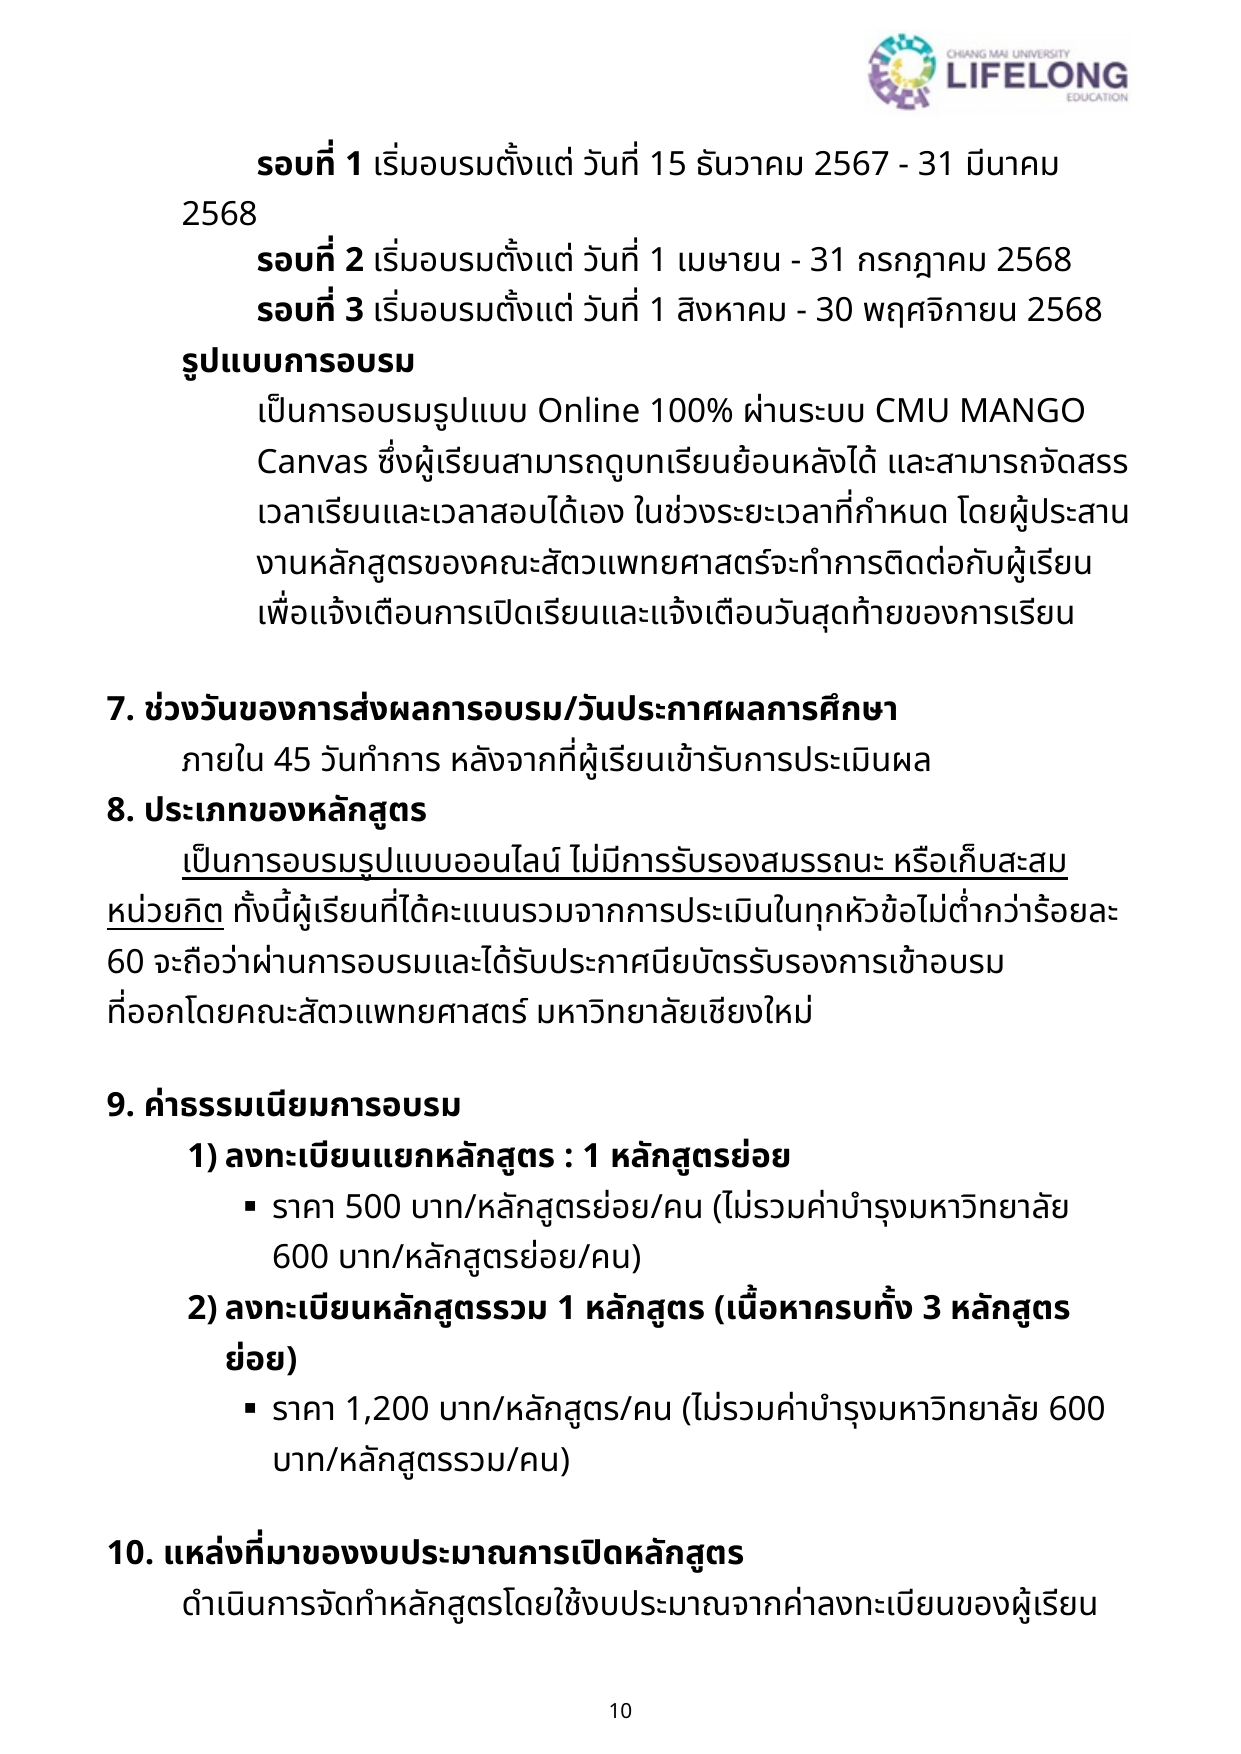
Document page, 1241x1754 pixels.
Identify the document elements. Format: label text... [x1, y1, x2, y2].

picture [864, 29, 1134, 117]
text 9. ค่าธรรมเนียมการอบรม [106, 1081, 1134, 1132]
text รอบที่ 2 เริ่มอบรมตั้งแต่ วันที่ 1 เมษายน - 31 กรกฎาคม 2568 [181, 235, 1134, 286]
text เป็นการอบรมรูปแบบ Online 100% ผ่านระบบ CMU MANGO Canvas ซึ่งผู้เรียนสามารถดูบทเรียนย้อนหลังได้ และสามารถจัดสรรเวลาเรียนและเวลาสอบได้เอง ในช่วงระยะเวลาที่กำหนด โดยผู้ประสานงานหลักสูตรของคณะสัตวแพทยศาสตร์จะทำการติดต่อกับผู้เรียนเพื่อแจ้งเตือนการเปิดเรียนและแจ้งเตือนวันสุดท้ายของการเรียน [256, 387, 1134, 639]
list ราคา 1,200 บาท/หลักสูตร/คน (ไม่รวมค่าบำรุงมหาวิทยาลัย 600 บาท/หลักสูตรรวม/คน) [242, 1385, 1134, 1486]
text เป็นการอบรมรูปแบบออนไลน์ ไม่มีการรับรองสมรรถนะ หรือเก็บสะสมหน่วยกิต ทั้งนี้ผู้เรียนที่ได้คะแนนรวมจากการประเมินในทุกหัวข้อไม่ต่ำกว่าร้อยละ 60 จะถือว่าผ่านการอบรมและได้รับประกาศนียบัตรรับรองการเข้าอบรม ที่ออกโดยคณะสัตวแพทยศาสตร์ มหาวิทยาลัยเชียงใหม่ [106, 837, 1134, 1039]
text ภายใน 45 วันทำการ หลังจากที่ผู้เรียนเข้ารับการประเมินผล [106, 736, 1134, 786]
list ลงทะเบียนหลักสูตรรวม 1 หลักสูตร (เนื้อหาครบทั้ง 3 หลักสูตรย่อย) [187, 1284, 1134, 1385]
text รูปแบบการอบรม [181, 337, 1134, 387]
text 8. ประเภทของหลักสูตร [106, 786, 1134, 837]
text 10. แหล่งที่มาของงบประมาณการเปิดหลักสูตร [106, 1529, 1134, 1579]
text ดำเนินการจัดทำหลักสูตรโดยใช้งบประมาณจากค่าลงทะเบียนของผู้เรียน [106, 1579, 1134, 1630]
text รอบที่ 1 เริ่มอบรมตั้งแต่ วันที่ 15 ธันวาคม 2567 - 31 มีนาคม 2568 [181, 139, 1134, 235]
text 7. ช่วงวันของการส่งผลการอบรม/วันประกาศผลการศึกษา [106, 685, 1134, 736]
list ราคา 500 บาท/หลักสูตรย่อย/คน (ไม่รวมค่าบำรุงมหาวิทยาลัย 600 บาท/หลักสูตรย่อย/คน) [242, 1182, 1134, 1284]
list ลงทะเบียนแยกหลักสูตร : 1 หลักสูตรย่อย [187, 1132, 1134, 1182]
text รอบที่ 3 เริ่มอบรมตั้งแต่ วันที่ 1 สิงหาคม - 30 พฤศจิกายน 2568 [181, 286, 1134, 337]
